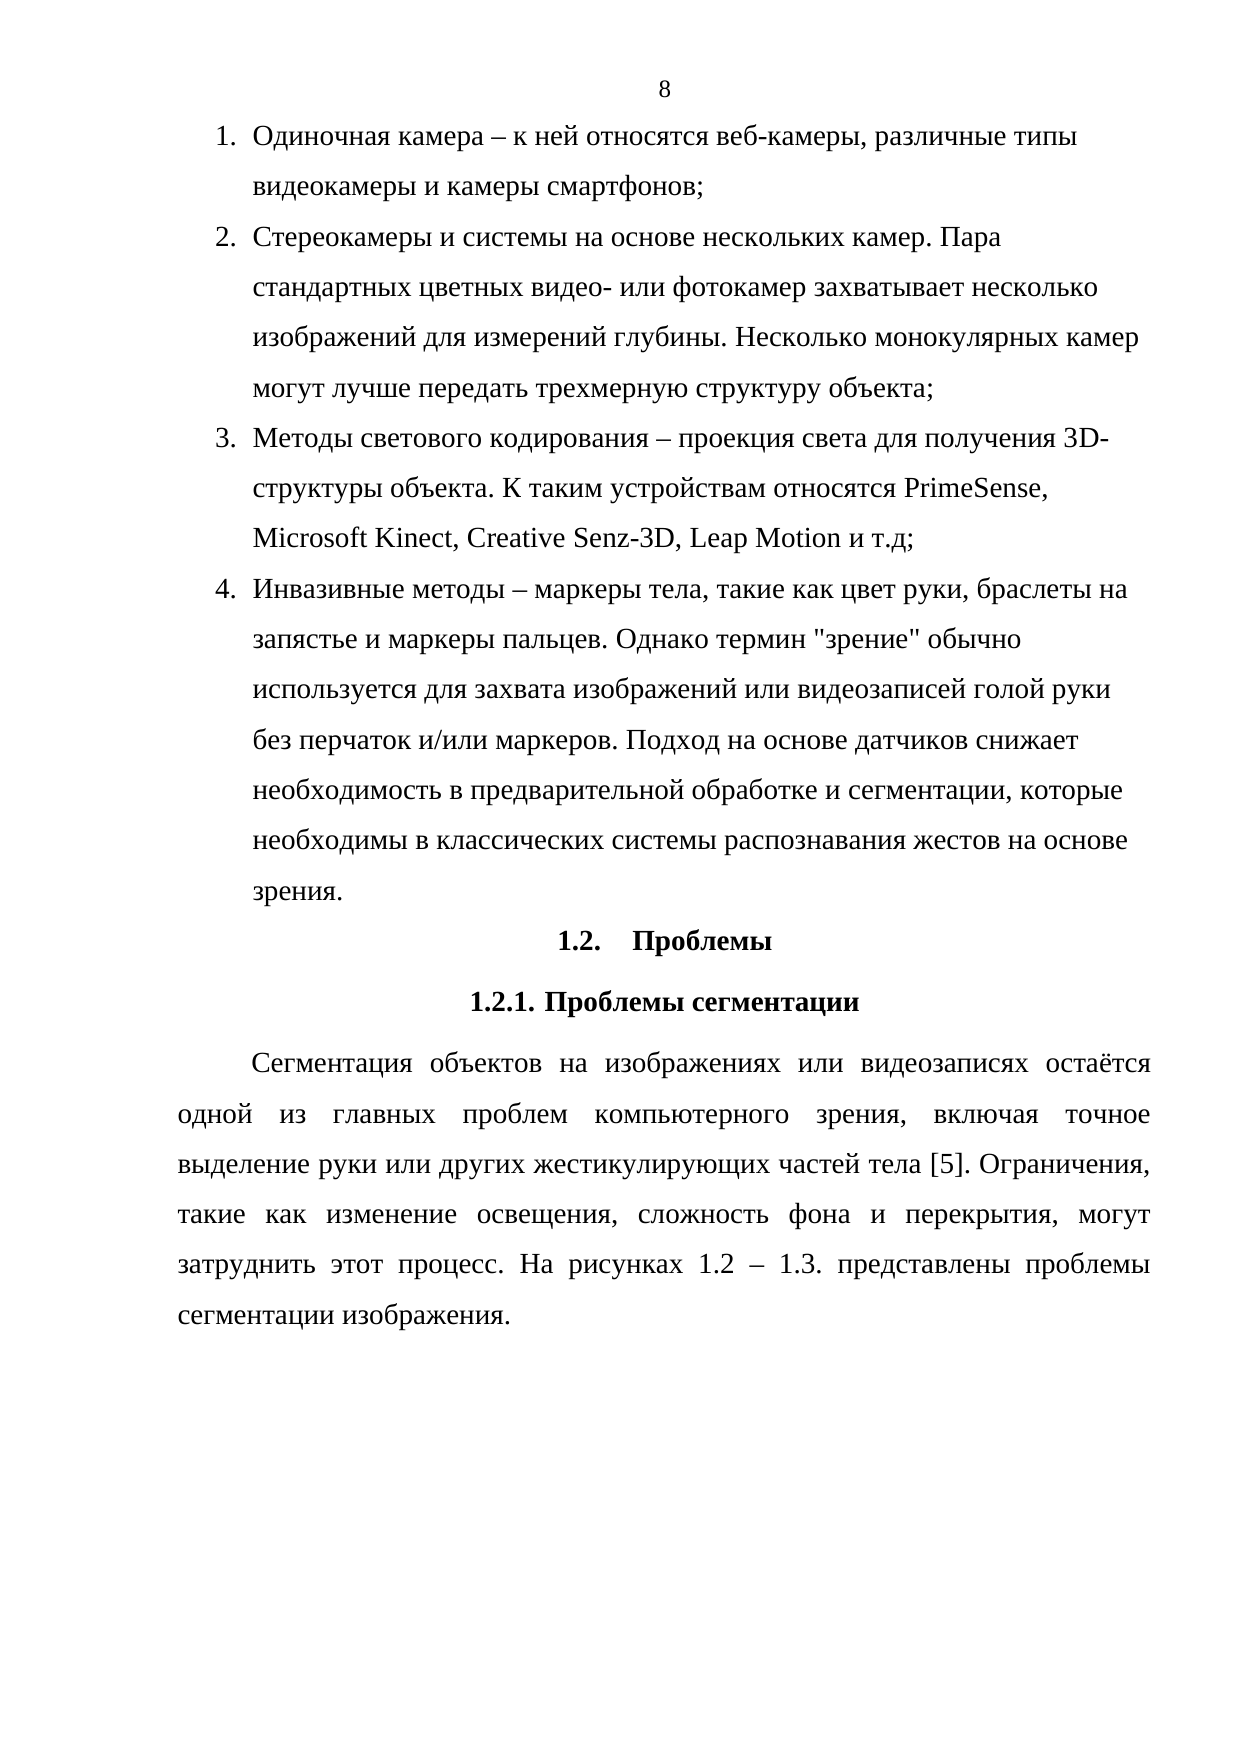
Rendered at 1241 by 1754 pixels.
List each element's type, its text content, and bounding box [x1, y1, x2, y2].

list Инвазивные методы – маркеры тела, такие как цвет руки, браслеты на запястье и маркеры пальцев. Однако термин "зрение" обычно используется для захвата изображений или видеозаписей голой руки без перчаток и/или маркеров. Подход на основе датчиков снижает необходимость в предварительной обработке и сегментации, которые необходимы в классических системы распознавания жестов на основе зрения. [215, 571, 1152, 906]
list Стереокамеры и системы на основе нескольких камер. Пара стандартных цветных видео- или фотокамер захватывает несколько изображений для измерений глубины. Несколько монокулярных камер могут лучше передать трехмерную структуру объекта; [215, 219, 1152, 403]
subtitle Проблемы сегментации [177, 984, 1152, 1018]
subtitle Проблемы [177, 923, 1152, 957]
text Сегментация объектов на изображениях или видеозаписях остаётся одной из главных проблем компьютерного зрения, включая точное выделение руки или других жестикулирующих частей тела [5]. Ограничения, такие как изменение освещения, сложность фона и перекрытия, могут затруднить этот процесс. На рисунках 1.2 – 1.3. представлены проблемы сегментации изображения. [177, 1045, 1152, 1331]
list Методы светового кодирования – проекция света для получения 3D-структуры объекта. К таким устройствам относятся PrimeSense, Microsoft Kinect, Creative Senz-3D, Leap Motion и т.д; [215, 420, 1152, 554]
list Одиночная камера – к ней относятся веб-камеры, различные типы видеокамеры и камеры смартфонов; [215, 118, 1152, 202]
